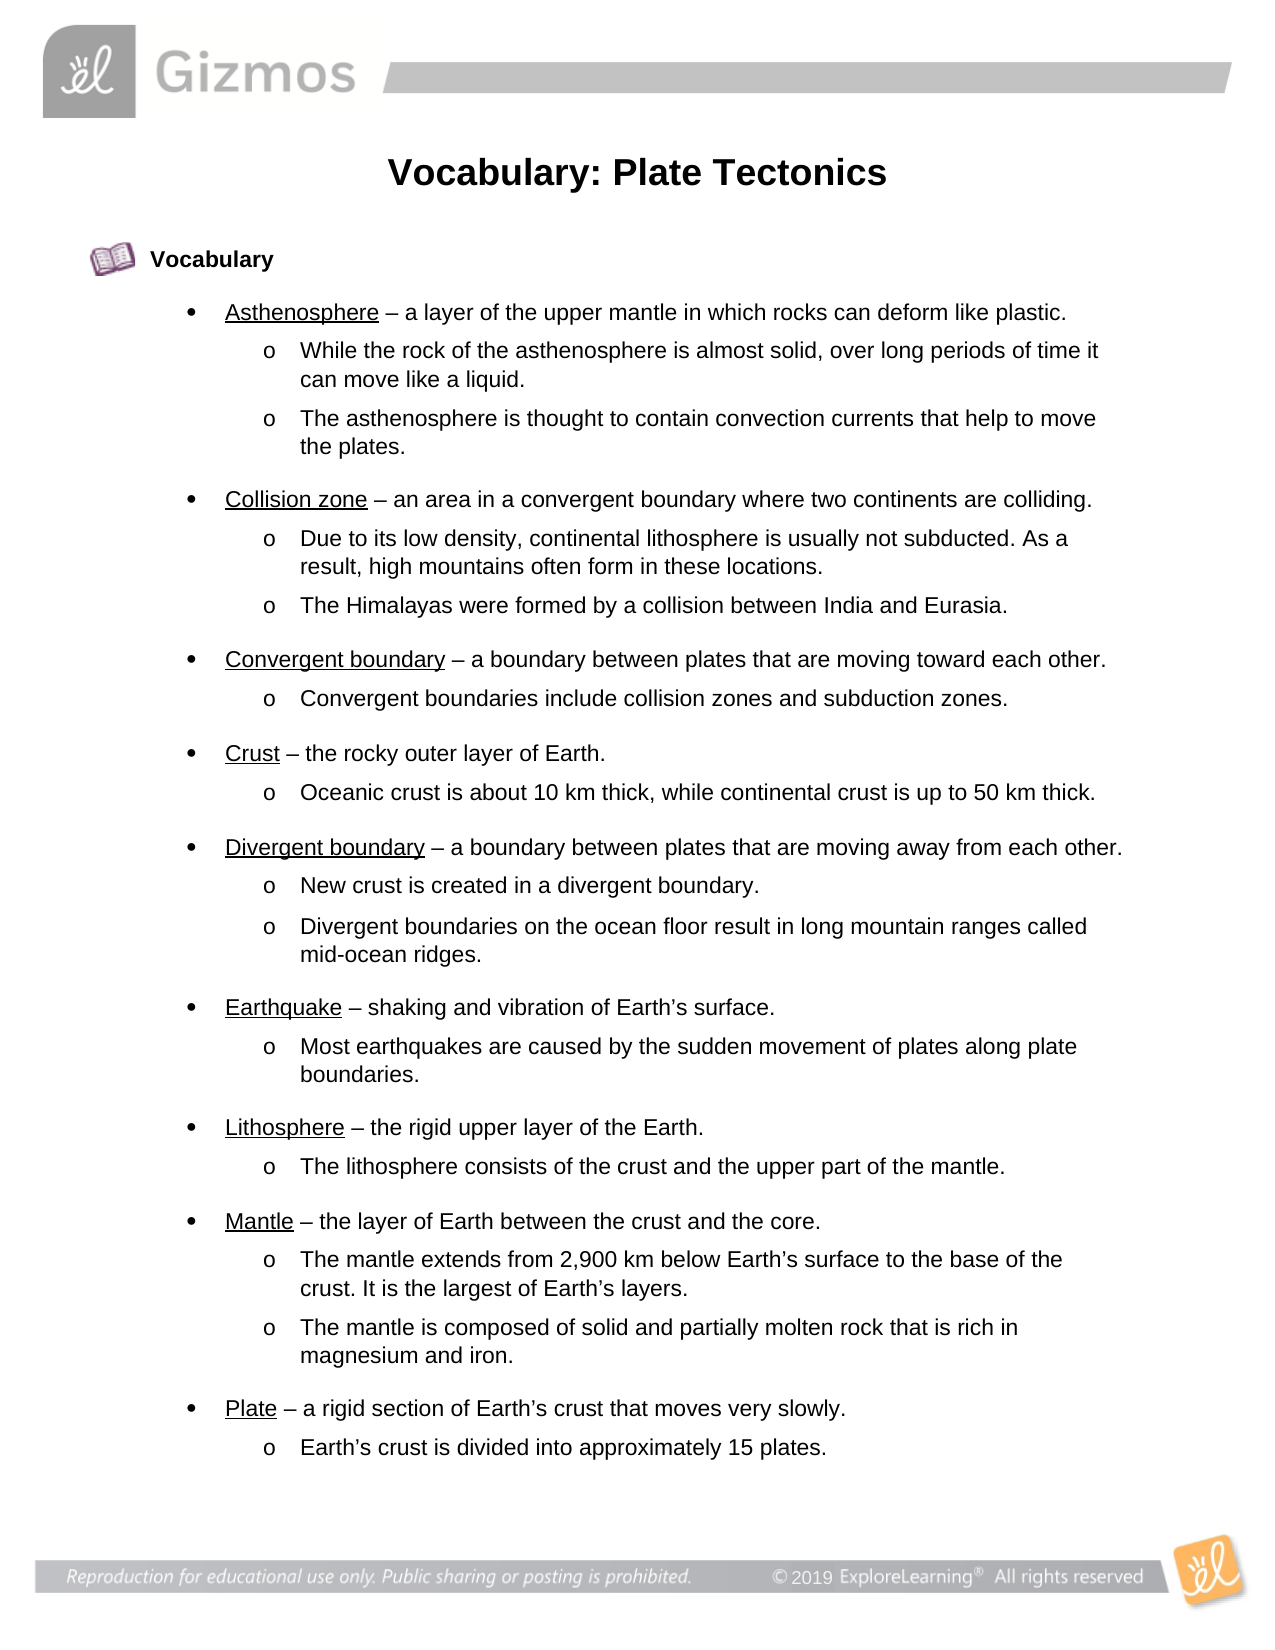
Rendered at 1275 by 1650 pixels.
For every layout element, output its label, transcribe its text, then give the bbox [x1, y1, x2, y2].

list The mantle is composed of solid and partially molten rock that is rich in magnesium and iron. [262, 1314, 1125, 1368]
text Vocabulary [150, 246, 1125, 272]
list While the rock of the asthenosphere is almost solid, over long periods of time it can move like a liquid. [262, 337, 1125, 392]
list The asthenosphere is thought to contain convection currents that help to move the plates. [262, 404, 1125, 459]
list Mantle – the layer of Earth between the crust and the core. [187, 1208, 1125, 1234]
list New crust is created in a divergent boundary. [262, 872, 1125, 901]
list The lithosphere consists of the crust and the upper part of the mantle. [262, 1153, 1125, 1181]
picture [0, 1519, 1275, 1639]
list Crust – the rocky outer layer of Earth. [187, 740, 1125, 766]
list Earth’s crust is divided into approximately 15 plates. [262, 1433, 1125, 1462]
picture [0, 0, 1275, 118]
list Earthquake – shaking and vibration of Earth’s surface. [187, 994, 1125, 1021]
list Due to its low density, continental lithosphere is usually not subducted. As a result, high mountains often form in these locations. [262, 524, 1125, 579]
list Oceanic crust is about 10 km thick, while continental crust is up to 50 km thick. [262, 779, 1125, 807]
list Convergent boundaries include collision zones and subduction zones. [262, 685, 1125, 713]
list The Himalayas were formed by a collision between India and Eurasia. [262, 592, 1125, 620]
list The mantle extends from 2,900 km below Earth’s surface to the base of the crust. It is the largest of Earth’s layers. [262, 1246, 1125, 1301]
list Most earthquakes are caused by the sudden movement of plates along plate boundaries. [262, 1033, 1125, 1088]
list Divergent boundaries on the ocean floor result in long mountain ranges called mid-ocean ridges. [262, 913, 1125, 968]
list Lithosphere – the rigid upper layer of the Earth. [187, 1114, 1125, 1140]
list Plate – a rigid section of Earth’s crust that moves very slowly. [187, 1395, 1125, 1421]
picture [89, 242, 136, 276]
list Asthenosphere – a layer of the upper mantle in which rocks can deform like plastic. [187, 298, 1125, 325]
list Convergent boundary – a boundary between plates that are moving toward each other. [187, 646, 1125, 673]
list Collision zone – an area in a convergent boundary where two continents are colliding. [187, 486, 1125, 512]
list Divergent boundary – a boundary between plates that are moving away from each other. [187, 833, 1125, 860]
text Vocabulary: Plate Tectonics [150, 150, 1125, 193]
